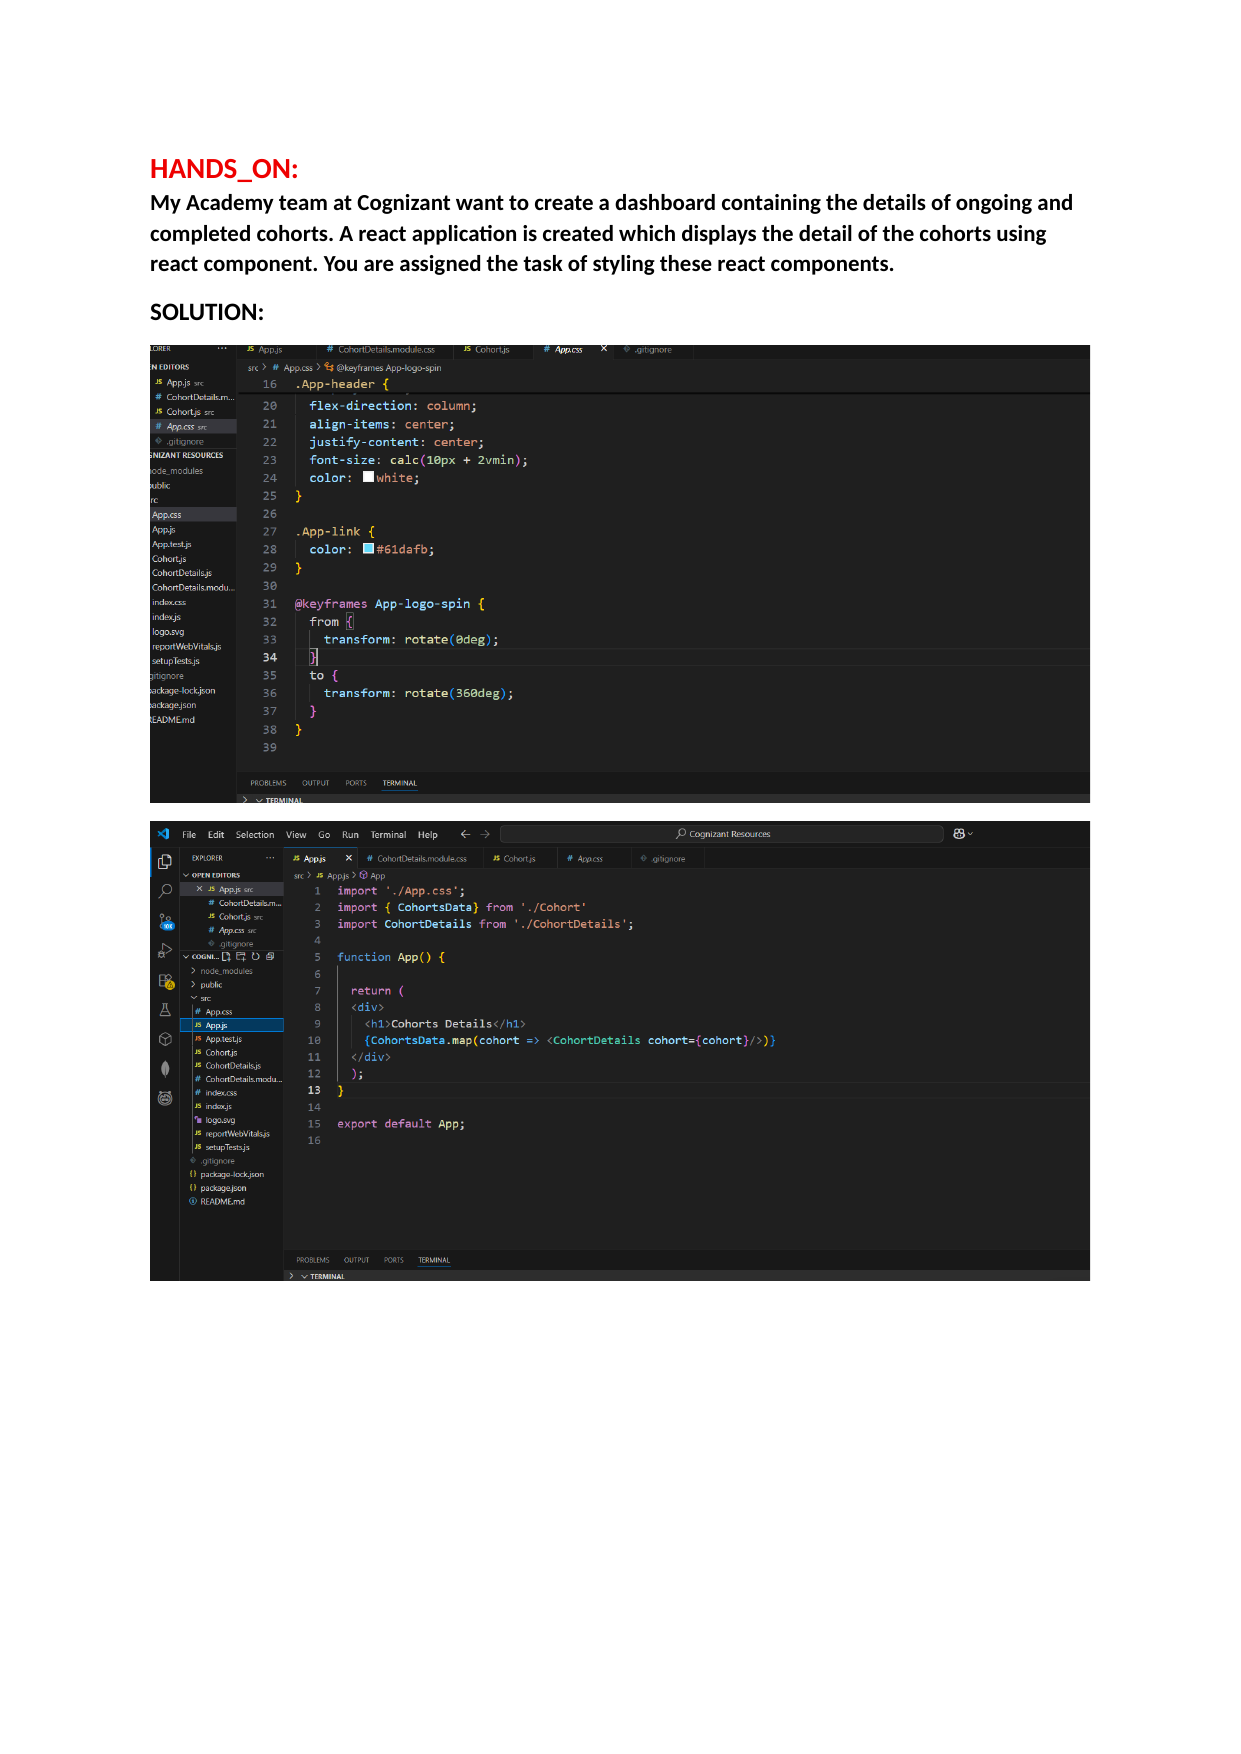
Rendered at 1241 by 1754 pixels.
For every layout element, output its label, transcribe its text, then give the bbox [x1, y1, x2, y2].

picture [150, 821, 1091, 1281]
picture [150, 345, 1091, 803]
text SOLUTION: [150, 296, 1090, 326]
text My Academy team at Cognizant want to create a dashboard containing the details of ongoing and completed cohorts. A react application is created which displays the detail of the cohorts using react component. You are assigned the task of styling these react components. [150, 188, 1090, 277]
text HANDS_ON: [150, 150, 1090, 186]
